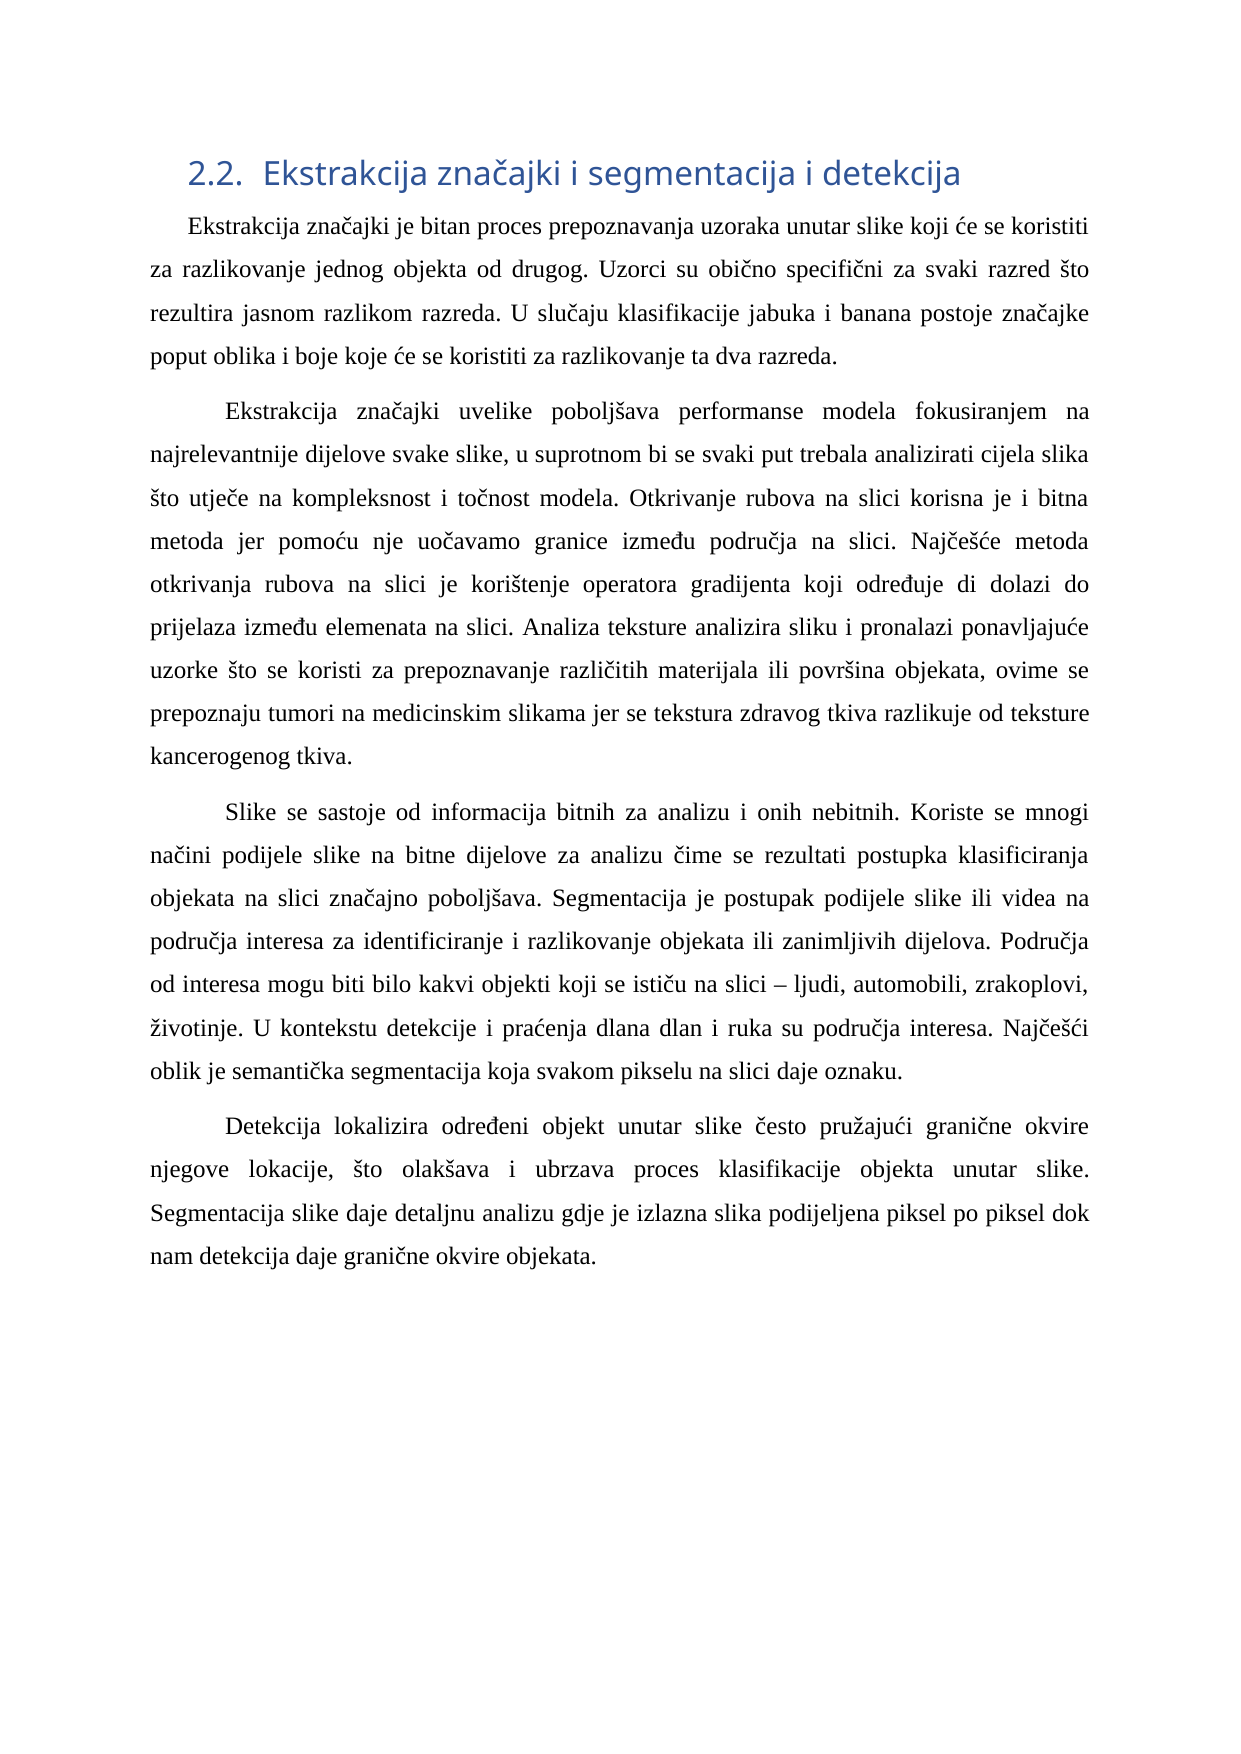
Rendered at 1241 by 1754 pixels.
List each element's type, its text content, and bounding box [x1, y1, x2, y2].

text Slike se sastoje od informacija bitnih za analizu i onih nebitnih. Koriste se mnogi načini podijele slike na bitne dijelove za analizu čime se rezultati postupka klasificiranja objekata na slici značajno poboljšava. Segmentacija je postupak podijele slike ili videa na područja interesa za identificiranje i razlikovanje objekata ili zanimljivih dijelova. Područja od interesa mogu biti bilo kakvi objekti koji se ističu na slici – ljudi, automobili, zrakoplovi, životinje. U kontekstu detekcije i praćenja dlana dlan i ruka su područja interesa. Najčešći oblik je semantička segmentacija koja svakom pikselu na slici daje oznaku. [150, 797, 1090, 1084]
text Detekcija lokalizira određeni objekt unutar slike često pružajući granične okvire njegove lokacije, što olakšava i ubrzava proces klasifikacije objekta unutar slike. Segmentacija slike daje detaljnu analizu gdje je izlazna slika podijeljena piksel po piksel dok nam detekcija daje granične okvire objekata. [150, 1111, 1090, 1269]
subtitle Ekstrakcija značajki i segmentacija i detekcija [187, 150, 1090, 195]
text Ekstrakcija značajki je bitan proces prepoznavanja uzoraka unutar slike koji će se koristiti za razlikovanje jednog objekta od drugog. Uzorci su obično specifični za svaki razred što rezultira jasnom razlikom razreda. U slučaju klasifikacije jabuka i banana postoje značajke poput oblika i boje koje će se koristiti za razlikovanje ta dva razreda. [150, 211, 1090, 369]
text Ekstrakcija značajki uvelike poboljšava performanse modela fokusiranjem na najrelevantnije dijelove svake slike, u suprotnom bi se svaki put trebala analizirati cijela slika što utječe na kompleksnost i točnost modela. Otkrivanje rubova na slici korisna je i bitna metoda jer pomoću nje uočavamo granice između područja na slici. Najčešće metoda otkrivanja rubova na slici je korištenje operatora gradijenta koji određuje di dolazi do prijelaza između elemenata na slici. Analiza teksture analizira sliku i pronalazi ponavljajuće uzorke što se koristi za prepoznavanje različitih materijala ili površina objekata, ovime se prepoznaju tumori na medicinskim slikama jer se tekstura zdravog tkiva razlikuje od teksture kancerogenog tkiva. [150, 396, 1090, 770]
